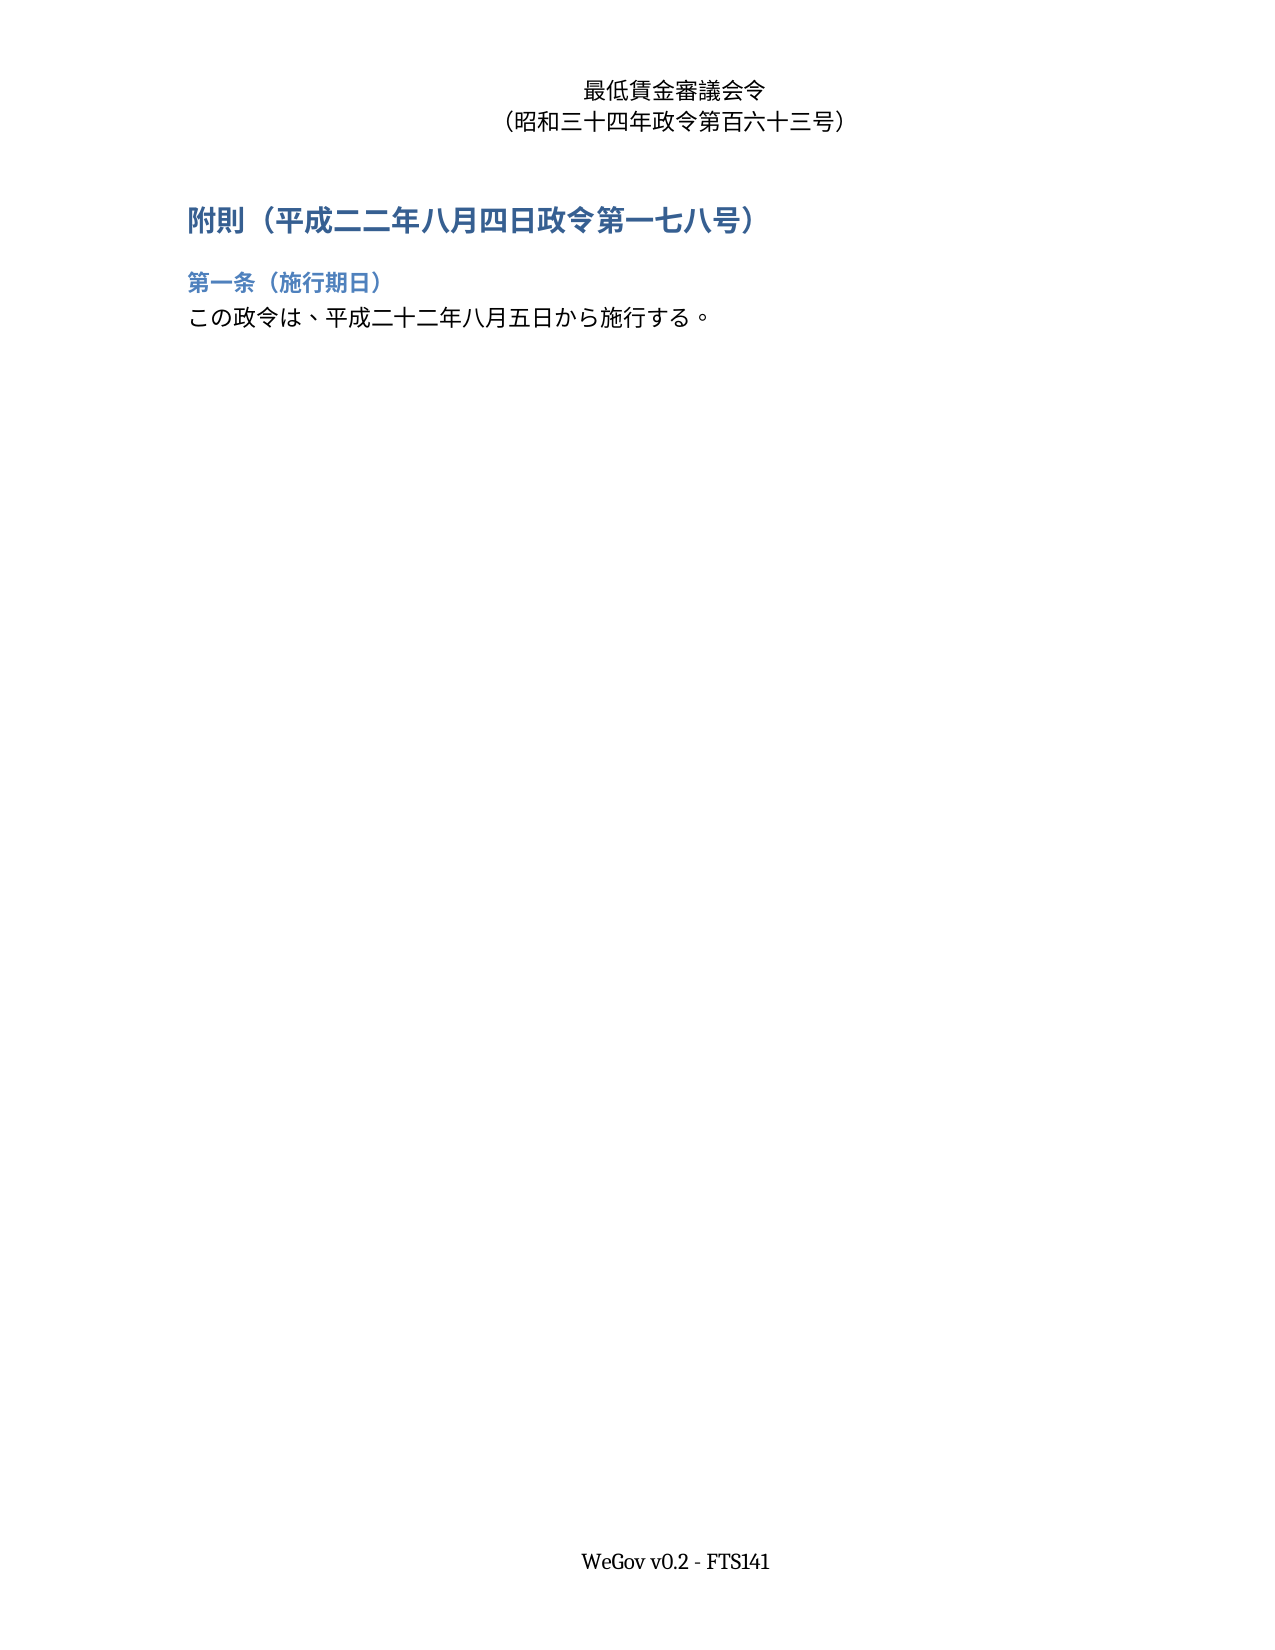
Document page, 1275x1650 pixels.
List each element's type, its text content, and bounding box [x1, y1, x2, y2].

subtitle 第一条（施行期日） [187, 266, 1087, 298]
text この政令は、平成二十二年八月五日から施行する。 [187, 302, 1087, 334]
subtitle 附則（平成二二年八月四日政令第一七八号） [187, 200, 1087, 240]
